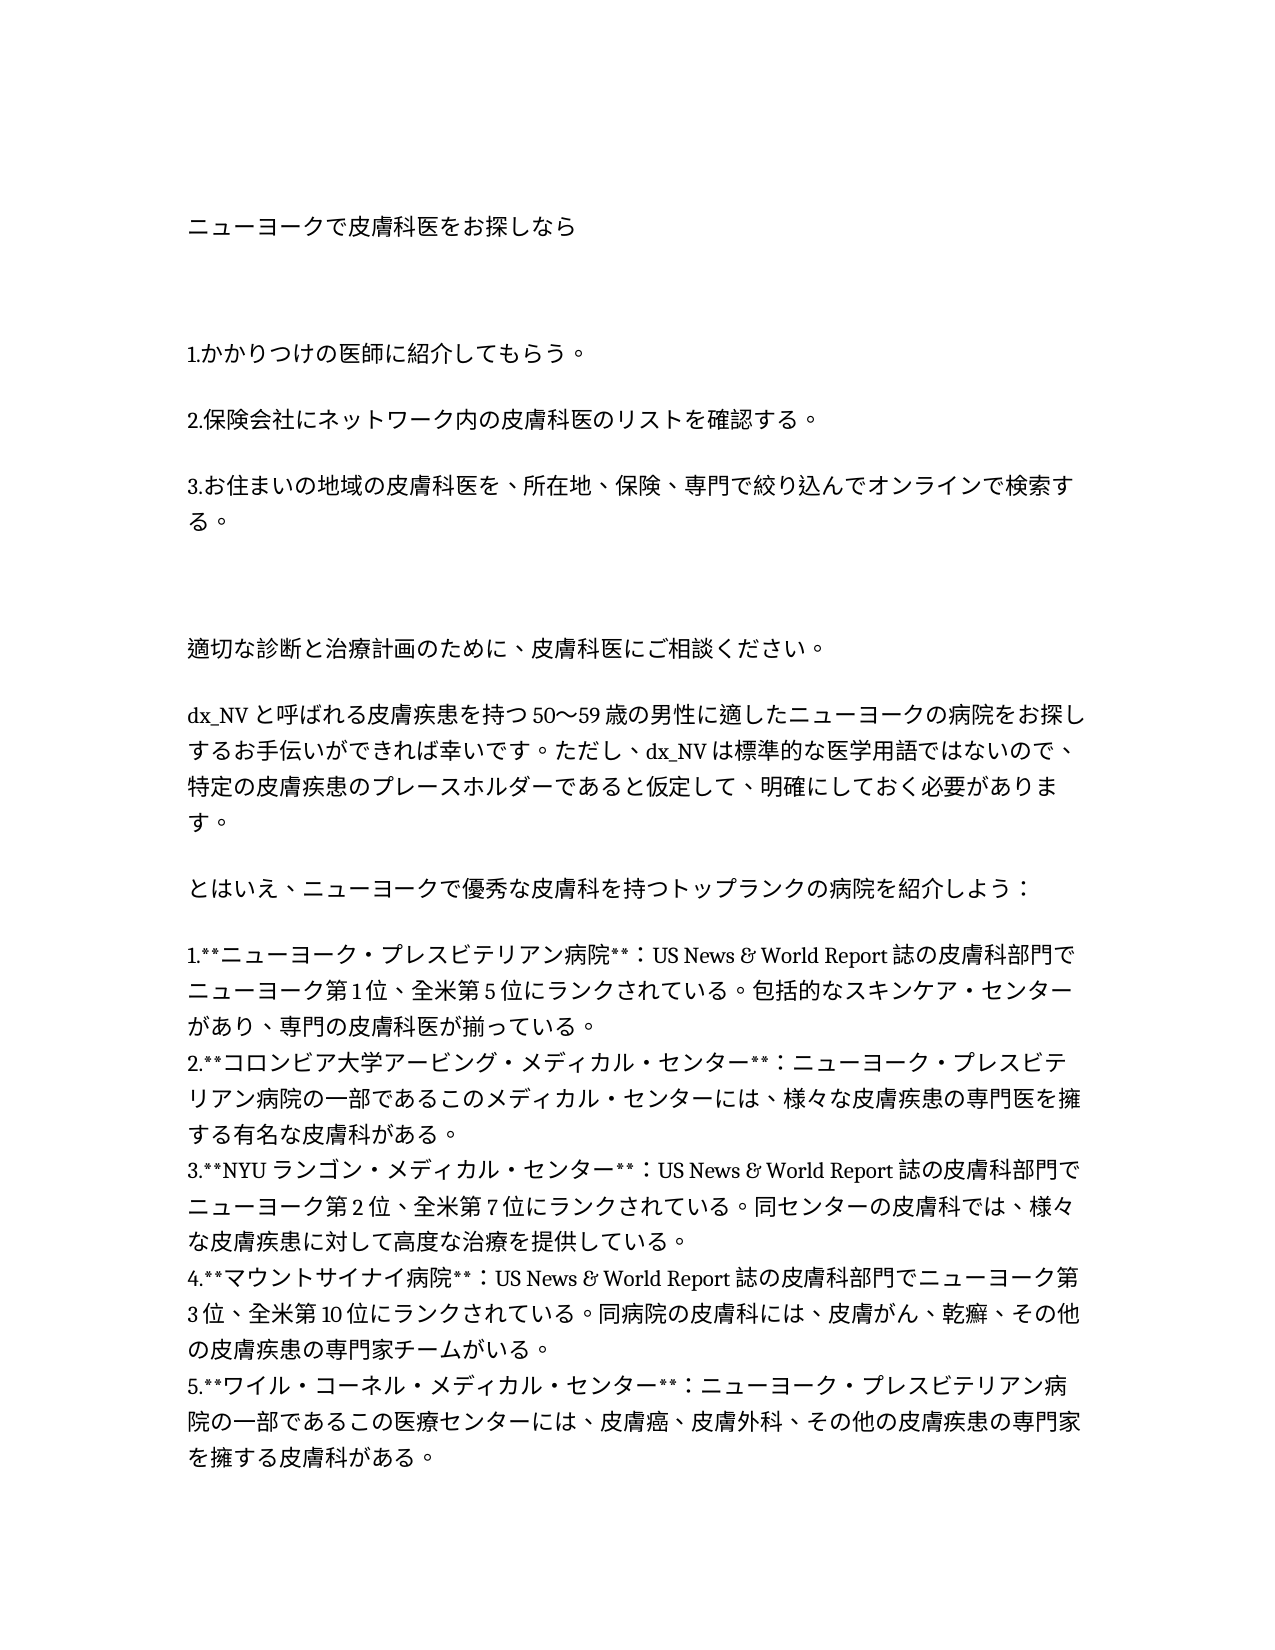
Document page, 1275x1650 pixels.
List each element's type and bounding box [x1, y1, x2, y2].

text [187, 150, 1087, 1473]
